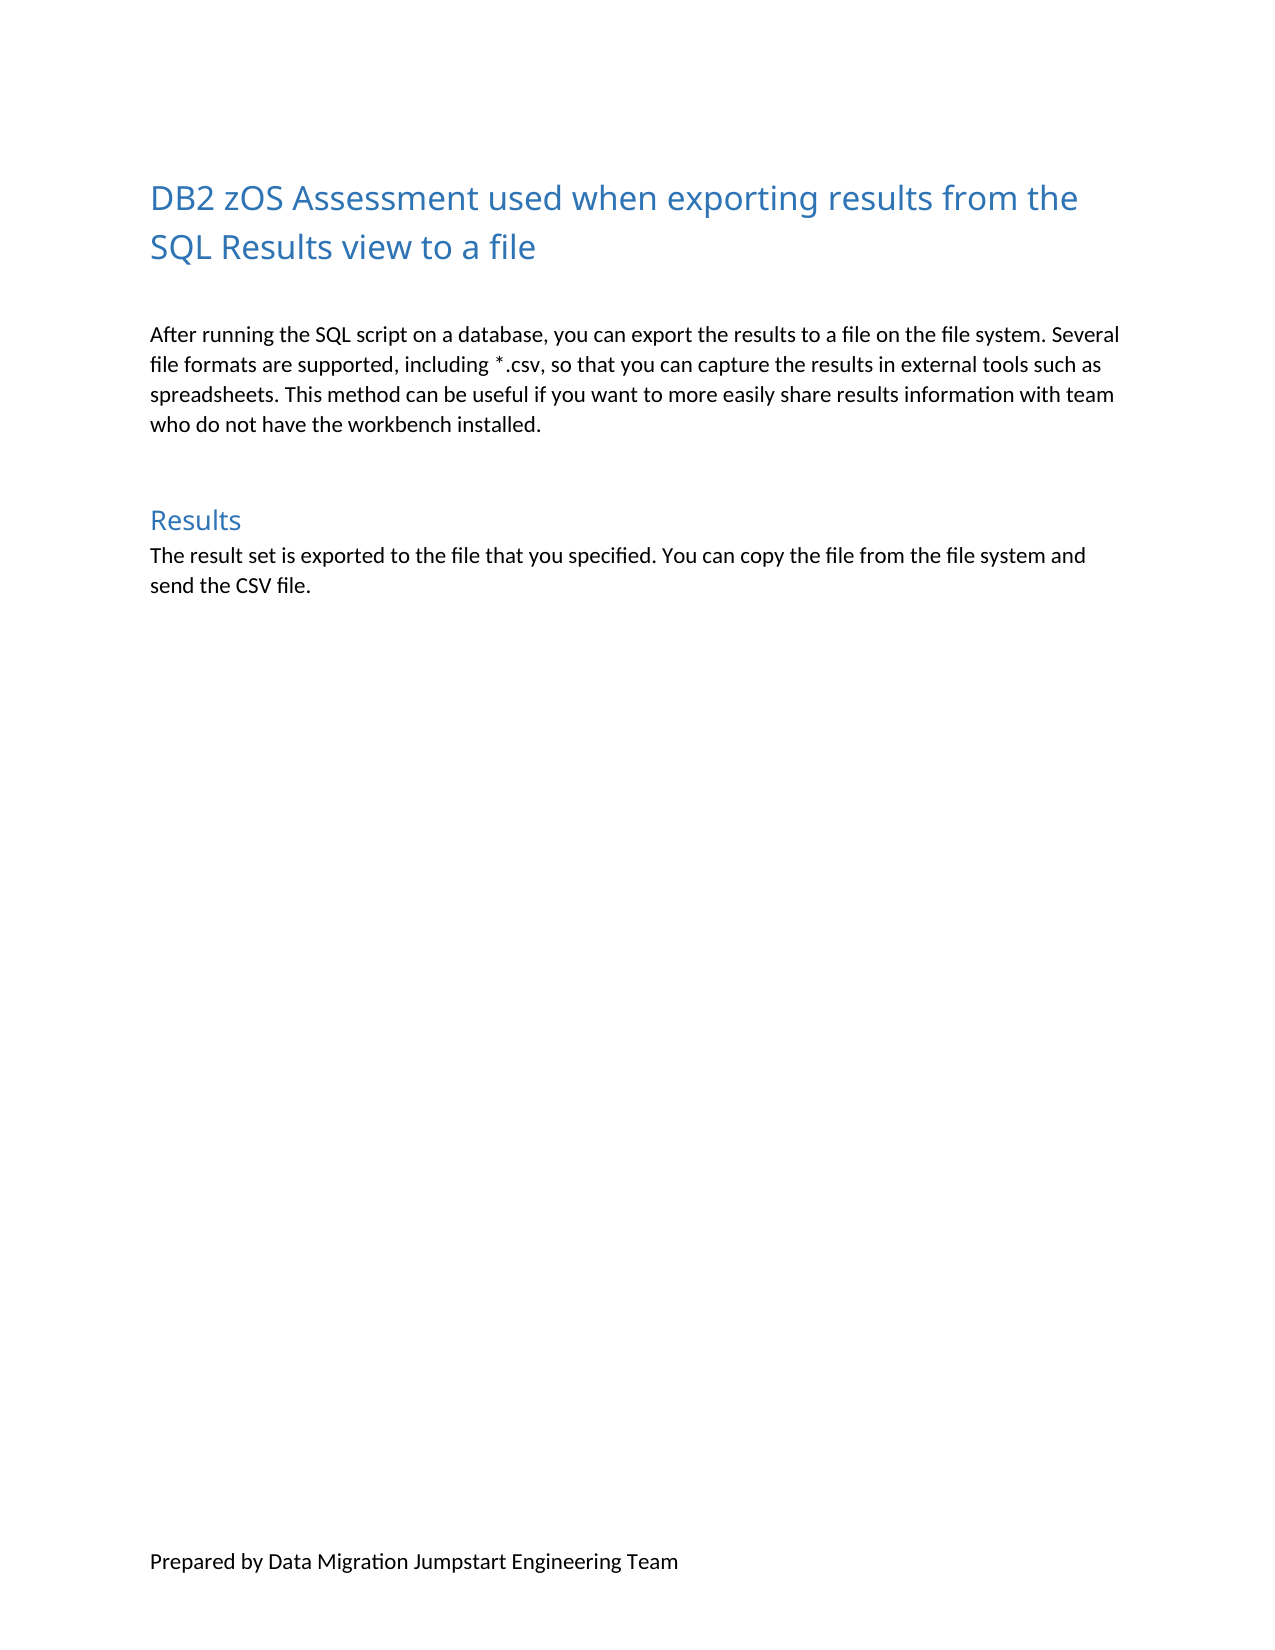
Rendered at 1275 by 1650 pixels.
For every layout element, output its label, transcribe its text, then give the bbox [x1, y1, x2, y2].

subtitle DB2 zOS Assessment used when exporting results from the SQL Results view to a file [150, 175, 1125, 269]
text After running the SQL script on a database, you can export the results to a file on the file system. Several file formats are supported, including *.csv, so that you can capture the results in external tools such as spreadsheets. This method can be useful if you want to more easily share results information with team who do not have the workbench installed. [150, 320, 1125, 438]
text The result set is exported to the file that you specified. You can copy the file from the file system and send the CSV file. [150, 541, 1125, 599]
subtitle Results [150, 501, 1125, 538]
